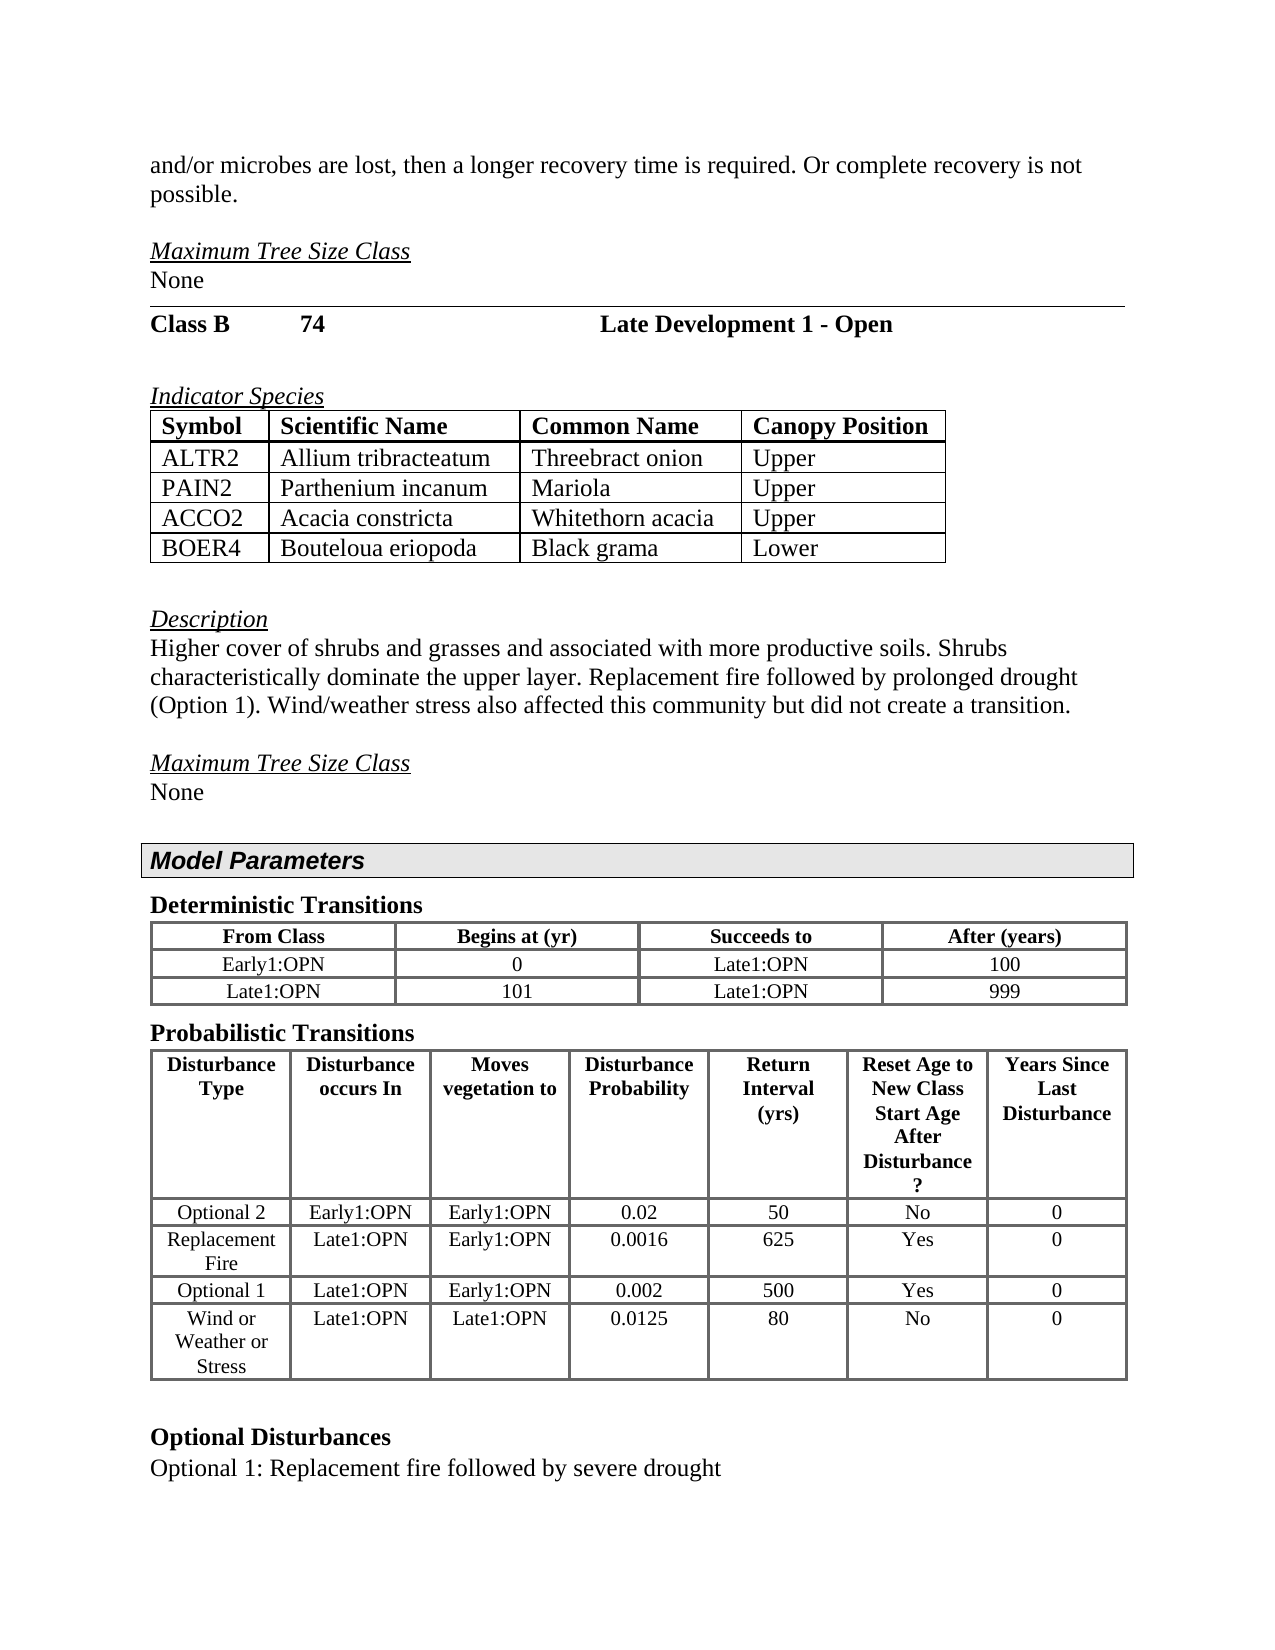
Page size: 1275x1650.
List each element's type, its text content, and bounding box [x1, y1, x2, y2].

table_header Years Since Last Disturbance [989, 1052, 1125, 1197]
table_cell 0 [989, 1227, 1125, 1275]
text Deterministic Transitions [150, 890, 1125, 919]
table_cell Late1:OPN [292, 1278, 429, 1302]
table_cell 0.0125 [571, 1305, 707, 1378]
table_header Begins at (yr) [397, 924, 637, 948]
table_cell Allium tribracteatum [270, 443, 519, 471]
table_header Disturbance Probability [571, 1052, 707, 1197]
table_header Scientific Name [270, 411, 519, 439]
table_cell Acacia constricta [270, 503, 519, 532]
table_cell 500 [710, 1278, 846, 1302]
table_cell 0 [989, 1278, 1125, 1302]
table_header From Class [153, 924, 394, 948]
table_cell No [849, 1305, 986, 1378]
text Description [150, 604, 1125, 633]
table_cell No [849, 1200, 986, 1224]
table_cell 0.02 [571, 1200, 707, 1224]
table_cell Early1:OPN [432, 1278, 568, 1302]
table_cell 0 [989, 1305, 1125, 1378]
text Class B 74 Late Development 1 - Open [150, 307, 1125, 338]
table_cell Optional 2 [153, 1200, 289, 1224]
table_header Reset Age to New Class Start Age After Disturbance? [849, 1052, 986, 1197]
table_cell Upper [742, 473, 945, 502]
table_cell Bouteloua eriopoda [270, 534, 519, 562]
table_cell 999 [884, 979, 1125, 1003]
table_cell 0 [397, 951, 637, 976]
text Optional 1: Replacement fire followed by severe drought [150, 1453, 1125, 1482]
table_cell Late1:OPN [641, 979, 881, 1003]
table_cell Mariola [521, 473, 741, 502]
table_cell Wind or Weather or Stress [153, 1305, 289, 1378]
table_header Moves vegetation to [432, 1052, 568, 1197]
table_cell PAIN2 [151, 473, 268, 502]
table_cell Late1:OPN [292, 1227, 429, 1275]
table_cell Late1:OPN [641, 951, 881, 976]
table_cell Early1:OPN [432, 1227, 568, 1275]
table_header Disturbance occurs In [292, 1052, 429, 1197]
table_cell Whitethorn acacia [521, 503, 741, 532]
table_header Succeeds to [641, 924, 881, 948]
table_cell Yes [849, 1227, 986, 1275]
table_cell Early1:OPN [292, 1200, 429, 1224]
table_cell Replacement Fire [153, 1227, 289, 1275]
text Indicator Species [150, 381, 1125, 410]
table_cell 0.0016 [571, 1227, 707, 1275]
table_cell Black grama [521, 534, 741, 562]
table_cell Late1:OPN [432, 1305, 568, 1378]
table_cell 625 [710, 1227, 846, 1275]
table_header Common Name [521, 411, 741, 439]
text Higher cover of shrubs and grasses and associated with more productive soils. Shrubs characteristically dominate the upper layer. Replacement fire followed by prolonged drought (Option 1). Wind/weather stress also affected this community but did not create a transition. [150, 633, 1125, 719]
table_cell 100 [884, 951, 1125, 976]
table_cell 80 [710, 1305, 846, 1378]
table_cell ALTR2 [151, 443, 268, 471]
table_cell Early1:OPN [153, 951, 394, 976]
table_header Symbol [151, 411, 268, 439]
table_cell Early1:OPN [432, 1200, 568, 1224]
table_header Canopy Position [742, 411, 945, 439]
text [150, 150, 1125, 207]
table_cell Late1:OPN [153, 979, 394, 1003]
text Model Parameters [142, 844, 1133, 877]
table_cell 0.002 [571, 1278, 707, 1302]
table_cell Threebract onion [521, 443, 741, 471]
table_cell Upper [742, 443, 945, 471]
table_cell 50 [710, 1200, 846, 1224]
text Maximum Tree Size ClassNone [150, 236, 1125, 294]
text Optional Disturbances [150, 1422, 1125, 1451]
table_cell Optional 1 [153, 1278, 289, 1302]
table_header Disturbance Type [153, 1052, 289, 1197]
table_cell Parthenium incanum [270, 473, 519, 502]
table_cell Upper [742, 503, 945, 532]
table_cell ACCO2 [151, 503, 268, 532]
text Maximum Tree Size ClassNone [150, 748, 1125, 805]
table_header Return Interval (yrs) [710, 1052, 846, 1197]
table_cell 101 [397, 979, 637, 1003]
text Probabilistic Transitions [150, 1018, 1125, 1047]
table_cell Lower [742, 534, 945, 562]
table_cell 0 [989, 1200, 1125, 1224]
table_cell BOER4 [151, 534, 268, 562]
table_cell Yes [849, 1278, 986, 1302]
table_header After (years) [884, 924, 1125, 948]
table_cell Late1:OPN [292, 1305, 429, 1378]
